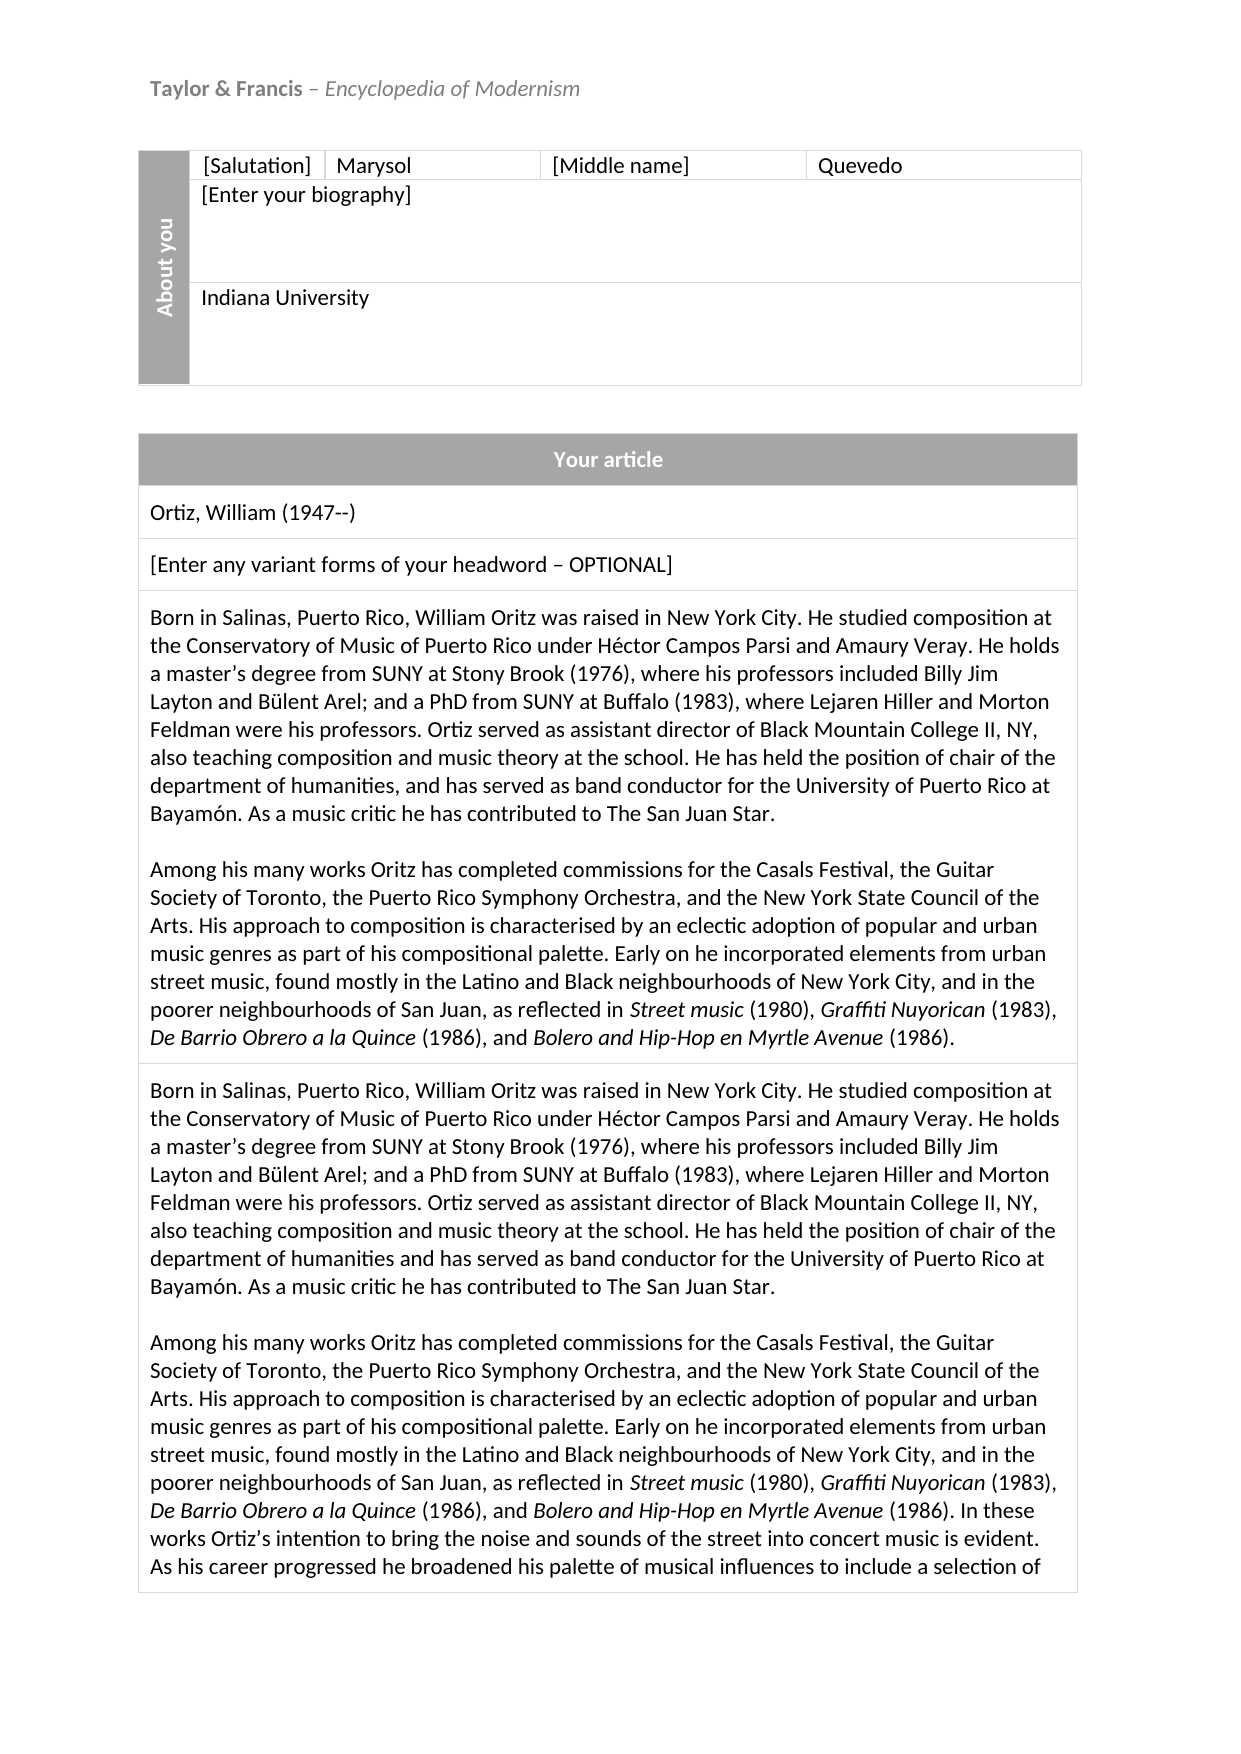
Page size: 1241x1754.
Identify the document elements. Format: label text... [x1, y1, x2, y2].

table_header Your article [139, 434, 1077, 485]
table_header About you [139, 151, 189, 384]
